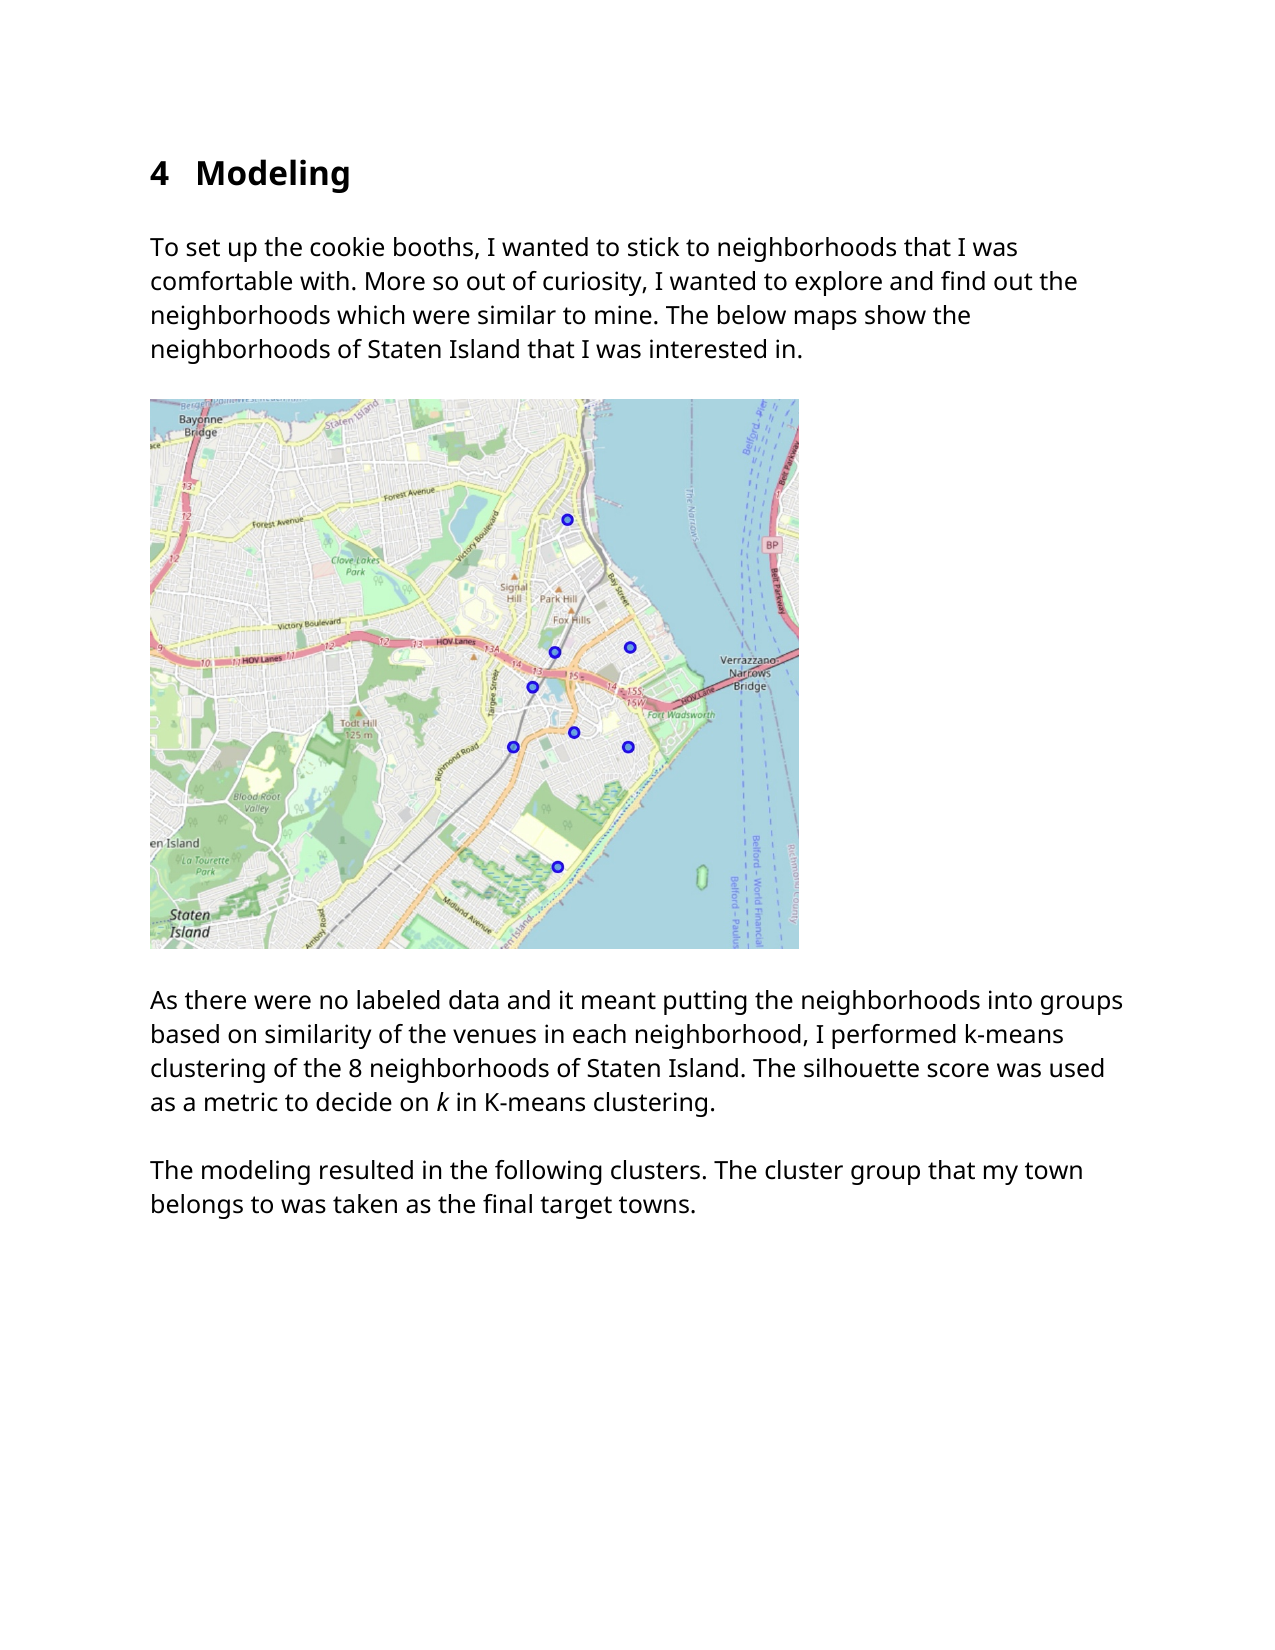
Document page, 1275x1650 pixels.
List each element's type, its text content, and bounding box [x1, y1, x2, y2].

text As there were no labeled data and it meant putting the neighborhoods into groups based on similarity of the venues in each neighborhood, I performed k-means clustering of the 8 neighborhoods of Staten Island. The silhouette score was used as a metric to decide on k in K-means clustering. [150, 982, 1125, 1118]
text The modeling resulted in the following clusters. The cluster group that my town belongs to was taken as the final target towns. [150, 1153, 1125, 1221]
text To set up the cookie booths, I wanted to stick to neighborhoods that I was comfortable with. More so out of curiosity, I wanted to explore and find out the neighborhoods which were similar to mine. The below maps show the neighborhoods of Staten Island that I was interested in. [150, 229, 1125, 366]
picture [150, 399, 799, 949]
subtitle Modeling [150, 150, 1125, 195]
